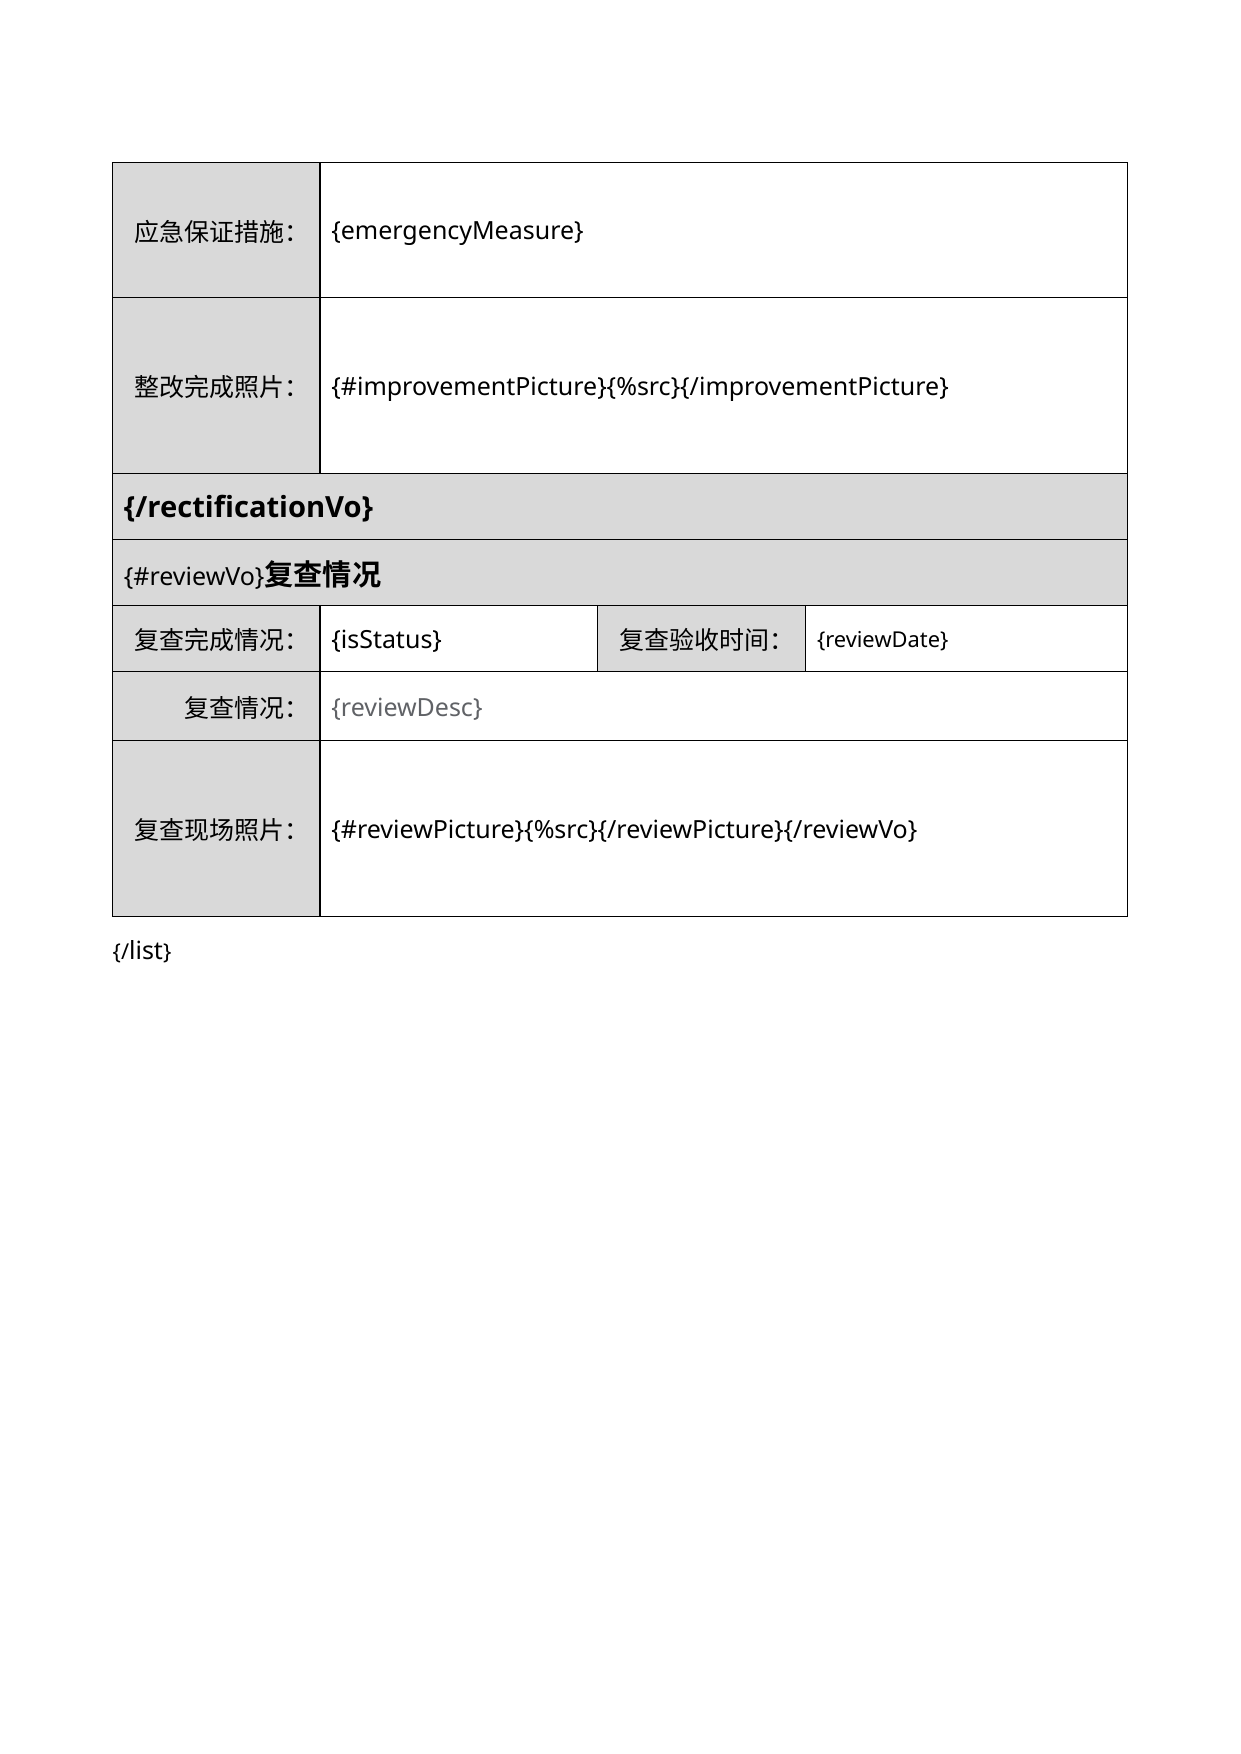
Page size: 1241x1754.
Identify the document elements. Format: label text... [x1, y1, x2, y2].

table_cell 整改完成照片： [113, 298, 319, 473]
table_cell {#reviewVo}复查情况 [113, 540, 1127, 605]
table_cell {reviewDesc} [321, 672, 1127, 740]
table_cell {#reviewPicture}{%src}{/reviewPicture}{/reviewVo} [321, 741, 1127, 916]
table_cell {/rectificationVo} [113, 474, 1127, 539]
table_cell {reviewDate} [806, 606, 1127, 671]
table_cell {emergencyMeasure} [321, 163, 1127, 297]
table_cell {#improvementPicture}{%src}{/improvementPicture} [321, 298, 1127, 473]
table_cell 复查完成情况： [113, 606, 319, 671]
table_cell 复查验收时间： [598, 606, 805, 671]
table_cell 复查现场照片： [113, 741, 319, 916]
table_cell 复查情况： [113, 672, 319, 740]
table_cell 应急保证措施： [113, 163, 319, 297]
text {/list} [112, 917, 1128, 982]
table_cell {isStatus} [321, 606, 597, 671]
